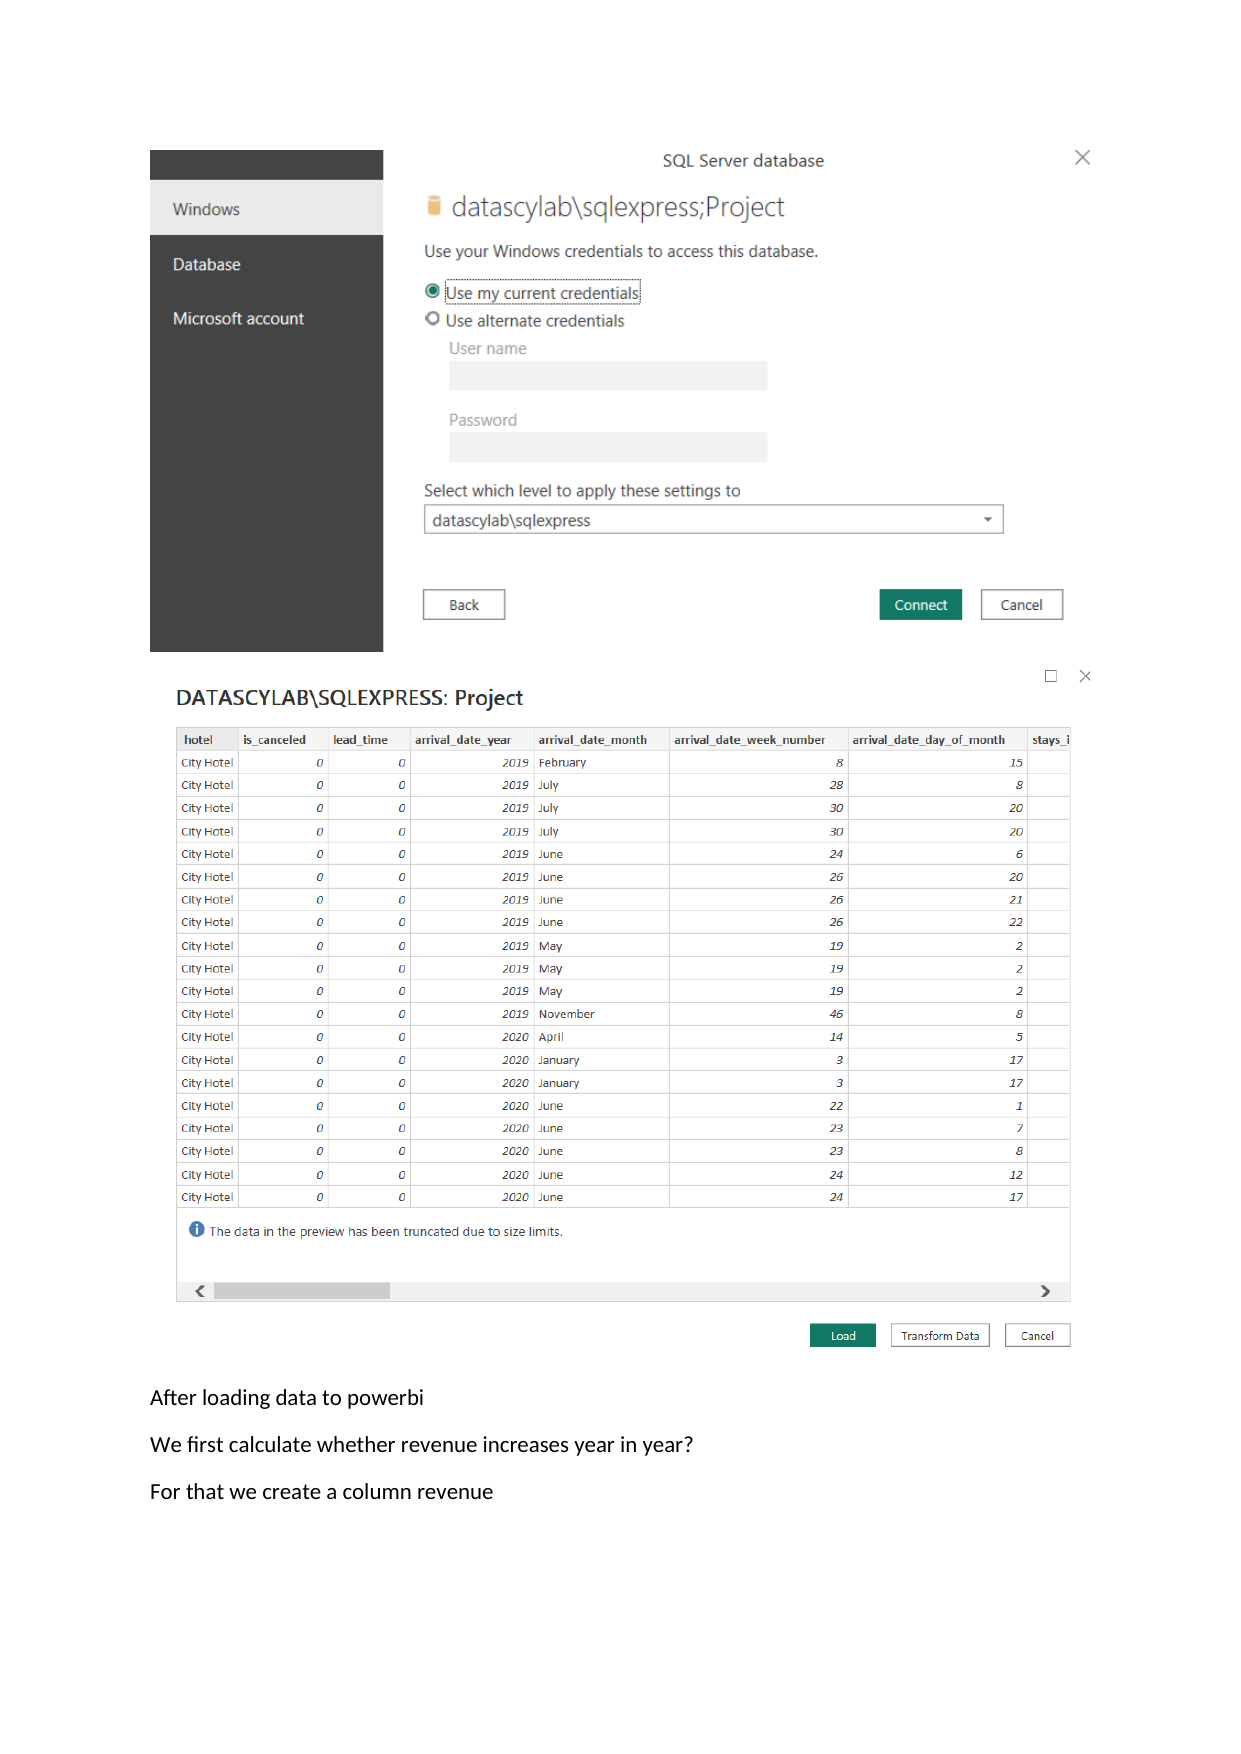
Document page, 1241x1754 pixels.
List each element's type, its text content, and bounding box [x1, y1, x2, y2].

picture [150, 670, 1091, 1365]
text We first calculate whether revenue increases year in year? [150, 1430, 1090, 1458]
text After loading data to powerbi [150, 1383, 1090, 1411]
picture [150, 150, 1091, 652]
text For that we create a column revenue [150, 1477, 1090, 1505]
